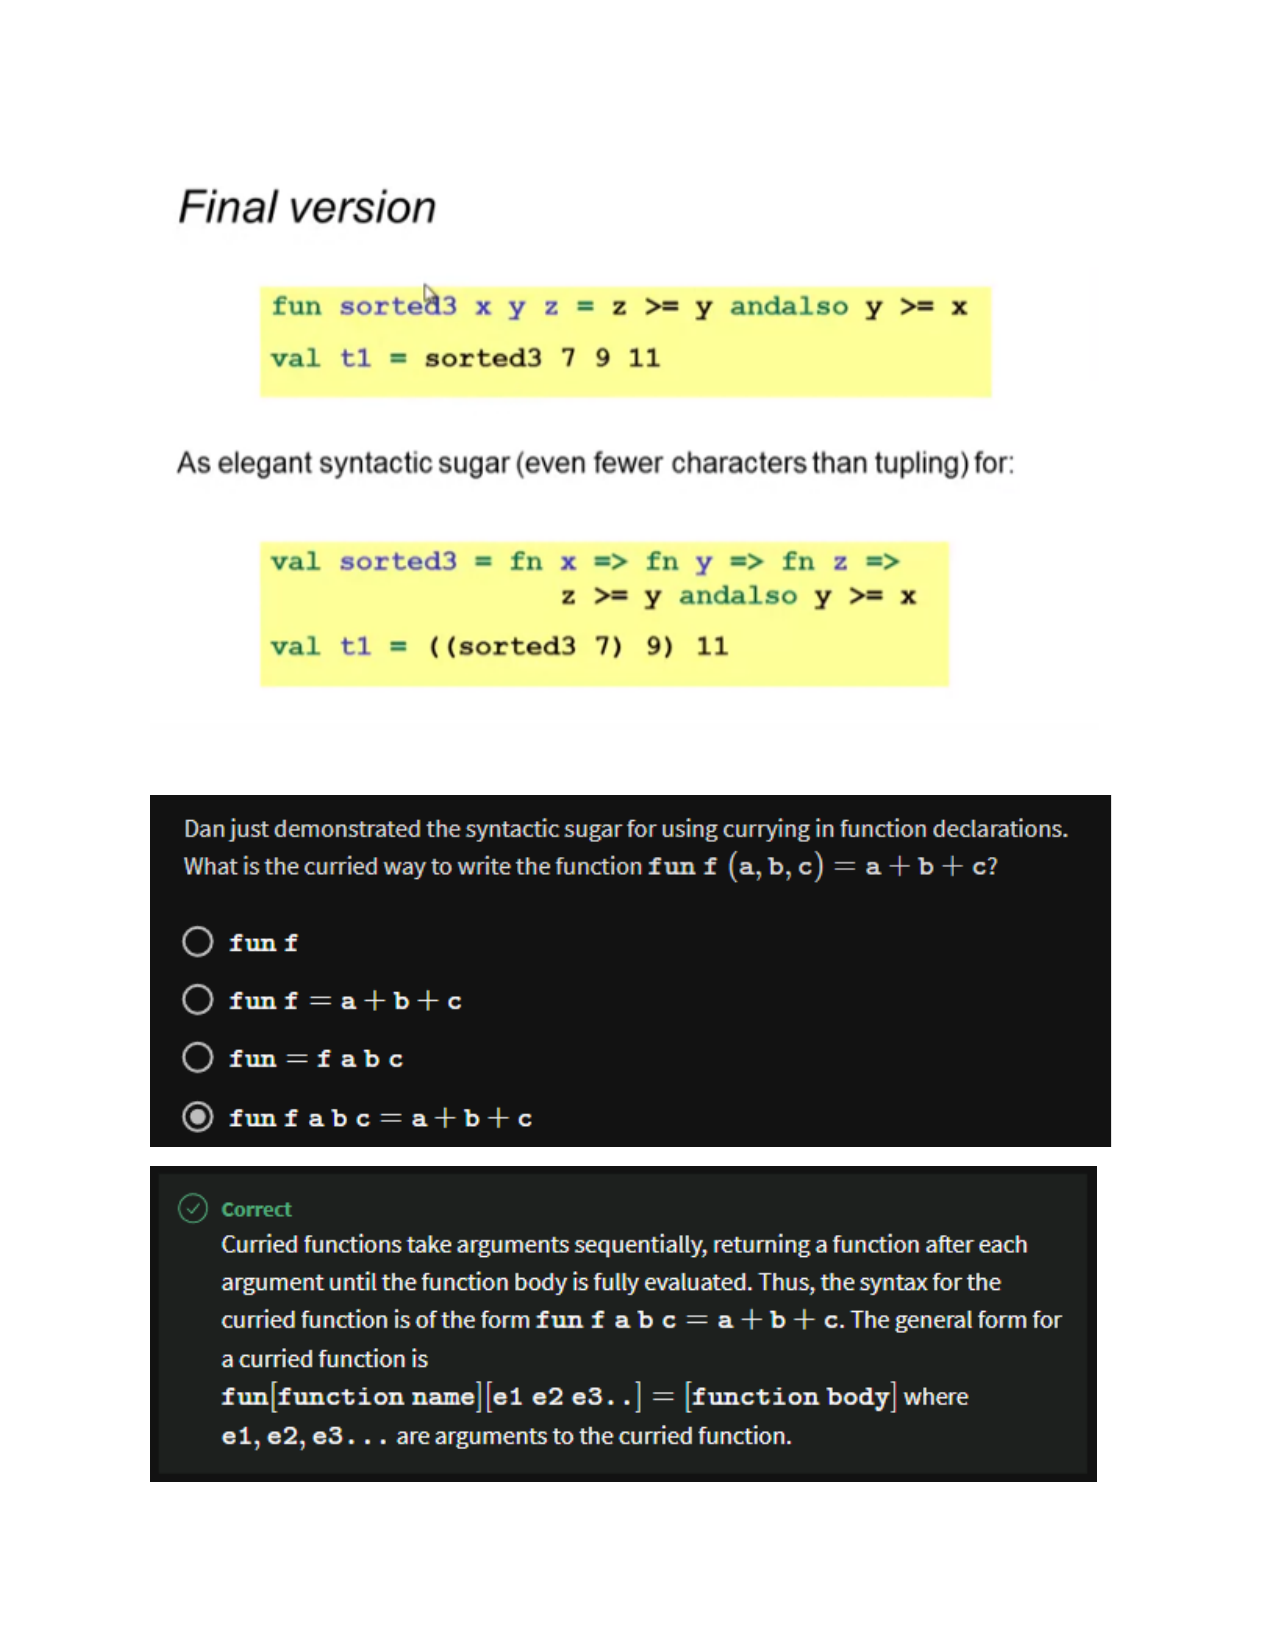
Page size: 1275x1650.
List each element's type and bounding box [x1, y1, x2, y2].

picture [150, 795, 1112, 1147]
picture [150, 150, 1099, 730]
picture [150, 1166, 1097, 1482]
